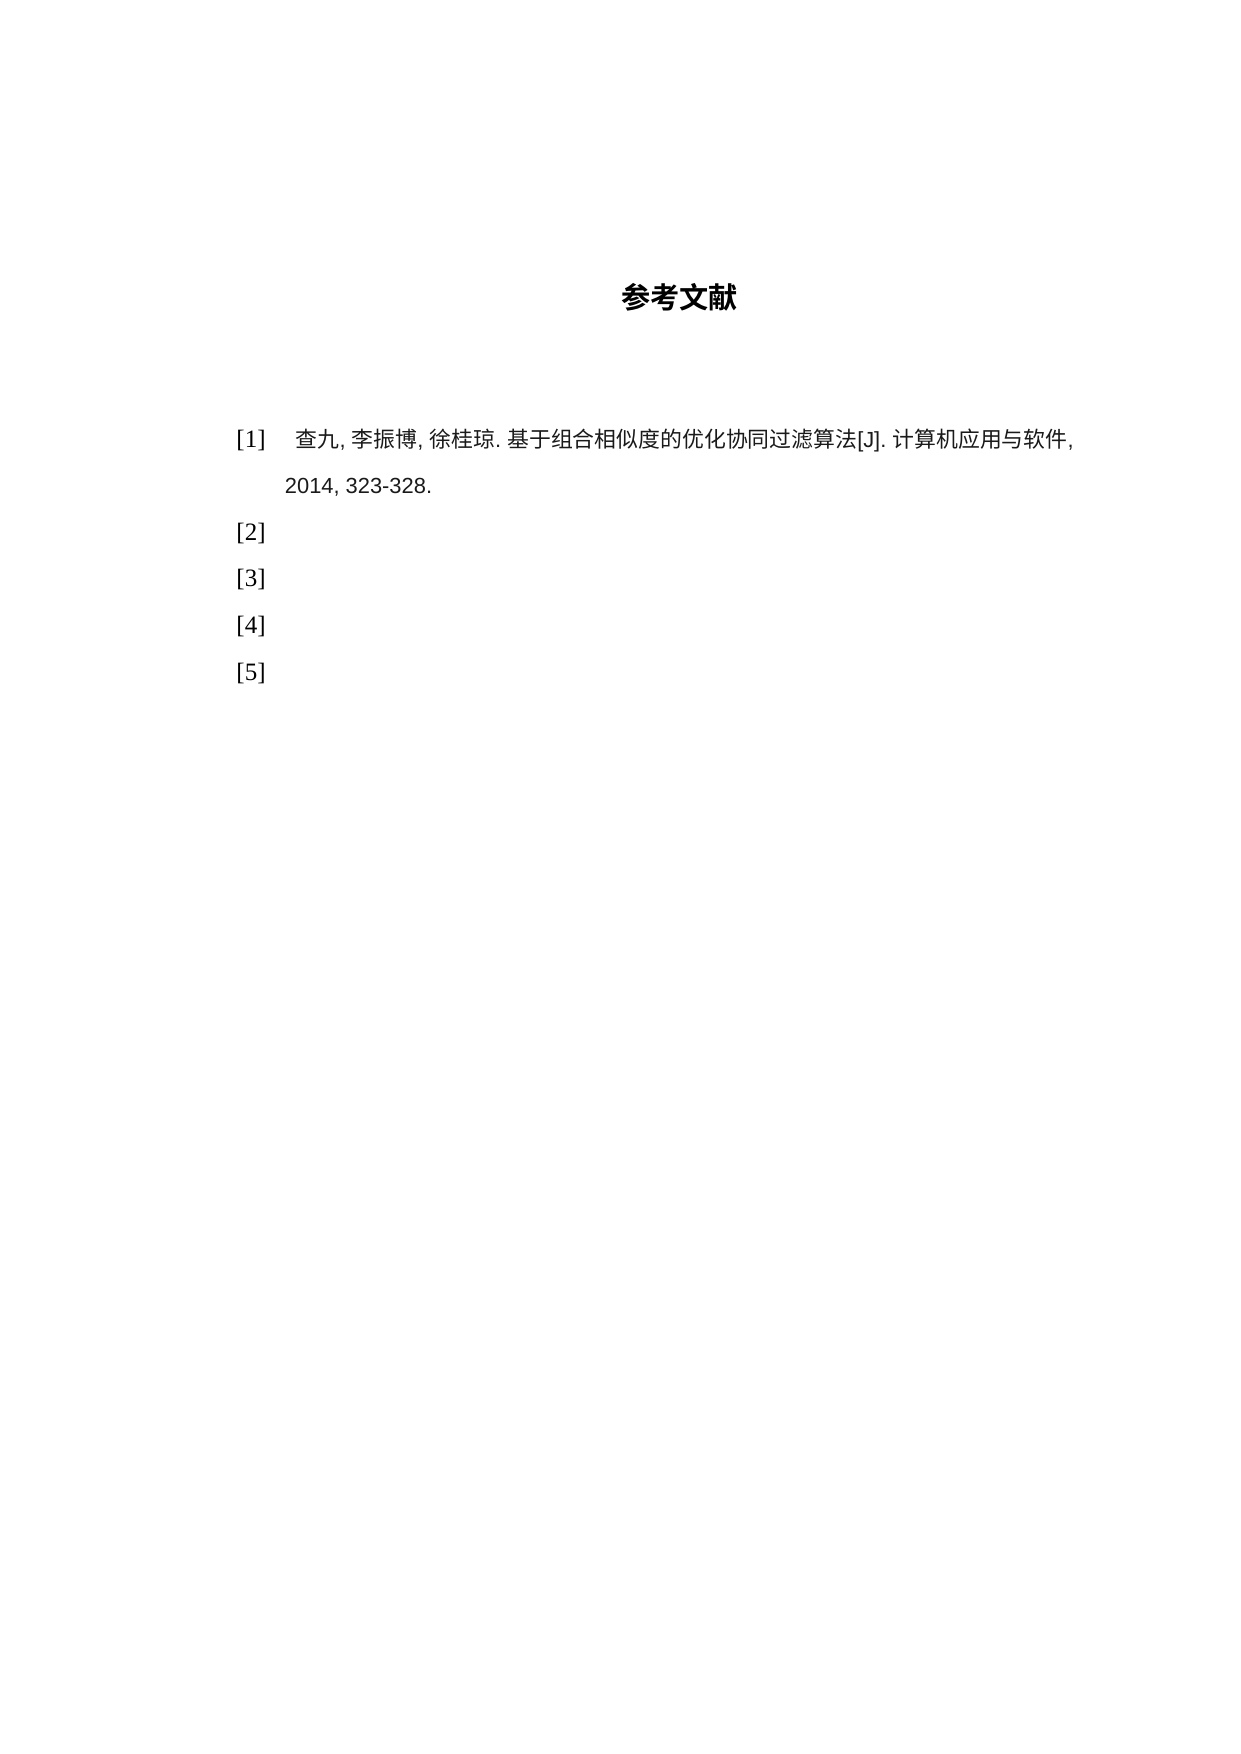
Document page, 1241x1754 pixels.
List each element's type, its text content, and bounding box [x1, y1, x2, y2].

title 参考文献 [236, 263, 1122, 328]
text [4] [236, 608, 1122, 641]
text [5] [236, 655, 1122, 688]
text [3] [236, 562, 1122, 594]
text [2] [236, 515, 1122, 547]
text [1] 查九, 李振博, 徐桂琼. 基于组合相似度的优化协同过滤算法[J]. 计算机应用与软件, [236, 421, 1122, 454]
text 2014, 323-328. [236, 470, 1122, 502]
